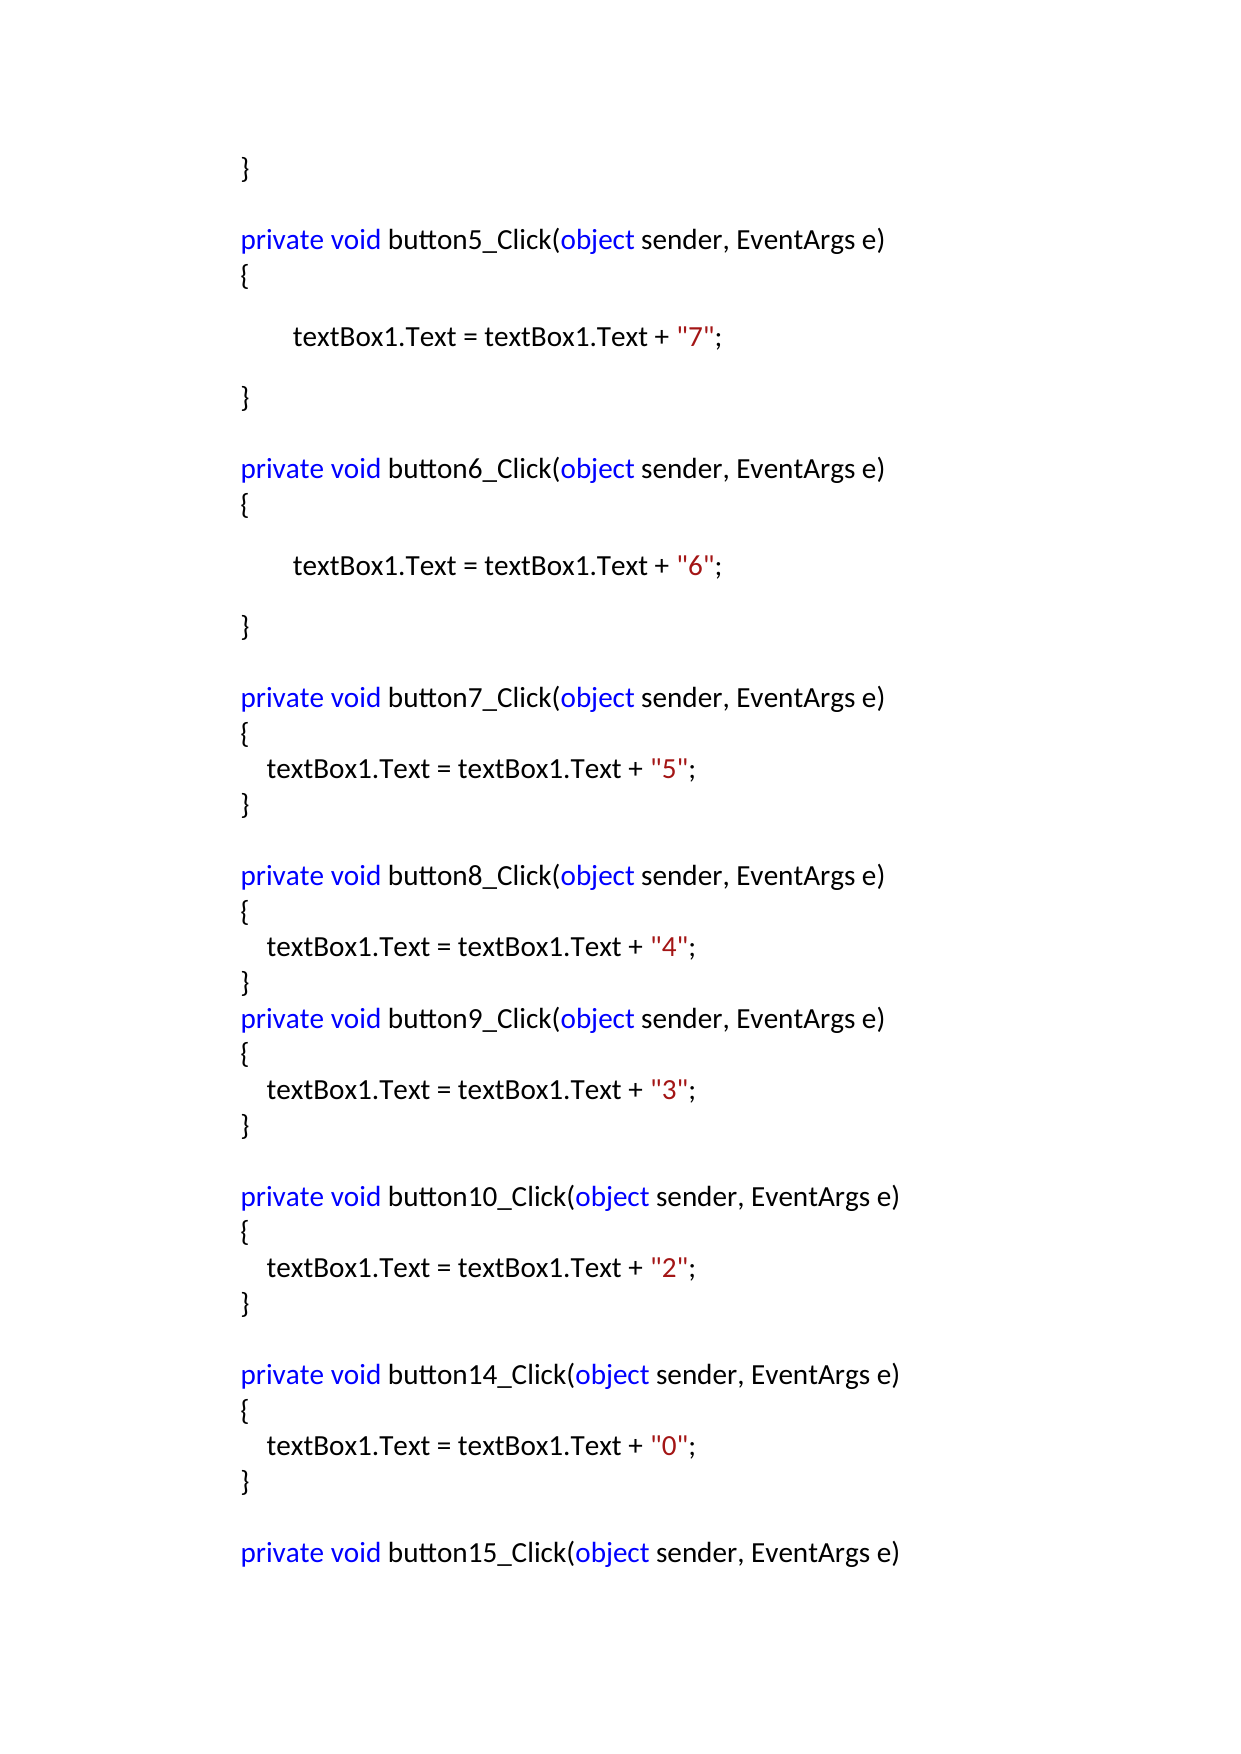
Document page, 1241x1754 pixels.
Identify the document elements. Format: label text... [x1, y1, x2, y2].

text { [187, 486, 1053, 521]
text { [187, 1035, 1053, 1071]
text { [187, 257, 1053, 292]
text private void button14_Click(object sender, EventArgs e) [187, 1356, 1053, 1392]
text private void button8_Click(object sender, EventArgs e) [187, 857, 1053, 893]
text } [187, 964, 1053, 1000]
text } [187, 1463, 1053, 1498]
text { [187, 893, 1053, 928]
text textBox1.Text = textBox1.Text + "3"; [187, 1071, 1053, 1107]
text private void button10_Click(object sender, EventArgs e) [187, 1178, 1053, 1213]
text textBox1.Text = textBox1.Text + "0"; [187, 1427, 1053, 1463]
text { [187, 1213, 1053, 1249]
text private void button6_Click(object sender, EventArgs e) [187, 450, 1053, 486]
text textBox1.Text = textBox1.Text + "7"; [187, 318, 1053, 353]
text textBox1.Text = textBox1.Text + "2"; [187, 1249, 1053, 1285]
text private void button5_Click(object sender, EventArgs e) [187, 221, 1053, 257]
text textBox1.Text = textBox1.Text + "5"; [187, 750, 1053, 786]
text { [187, 715, 1053, 750]
text } [187, 608, 1053, 643]
text { [187, 1392, 1053, 1427]
text } [187, 786, 1053, 822]
text textBox1.Text = textBox1.Text + "6"; [187, 547, 1053, 582]
text } [187, 1285, 1053, 1320]
text private void button9_Click(object sender, EventArgs e) [187, 1000, 1053, 1035]
text } [187, 1107, 1053, 1142]
text } [187, 379, 1053, 414]
text private void button7_Click(object sender, EventArgs e) [187, 679, 1053, 715]
text textBox1.Text = textBox1.Text + "4"; [187, 928, 1053, 964]
text } [187, 150, 1053, 186]
text private void button15_Click(object sender, EventArgs e) [187, 1534, 1053, 1570]
